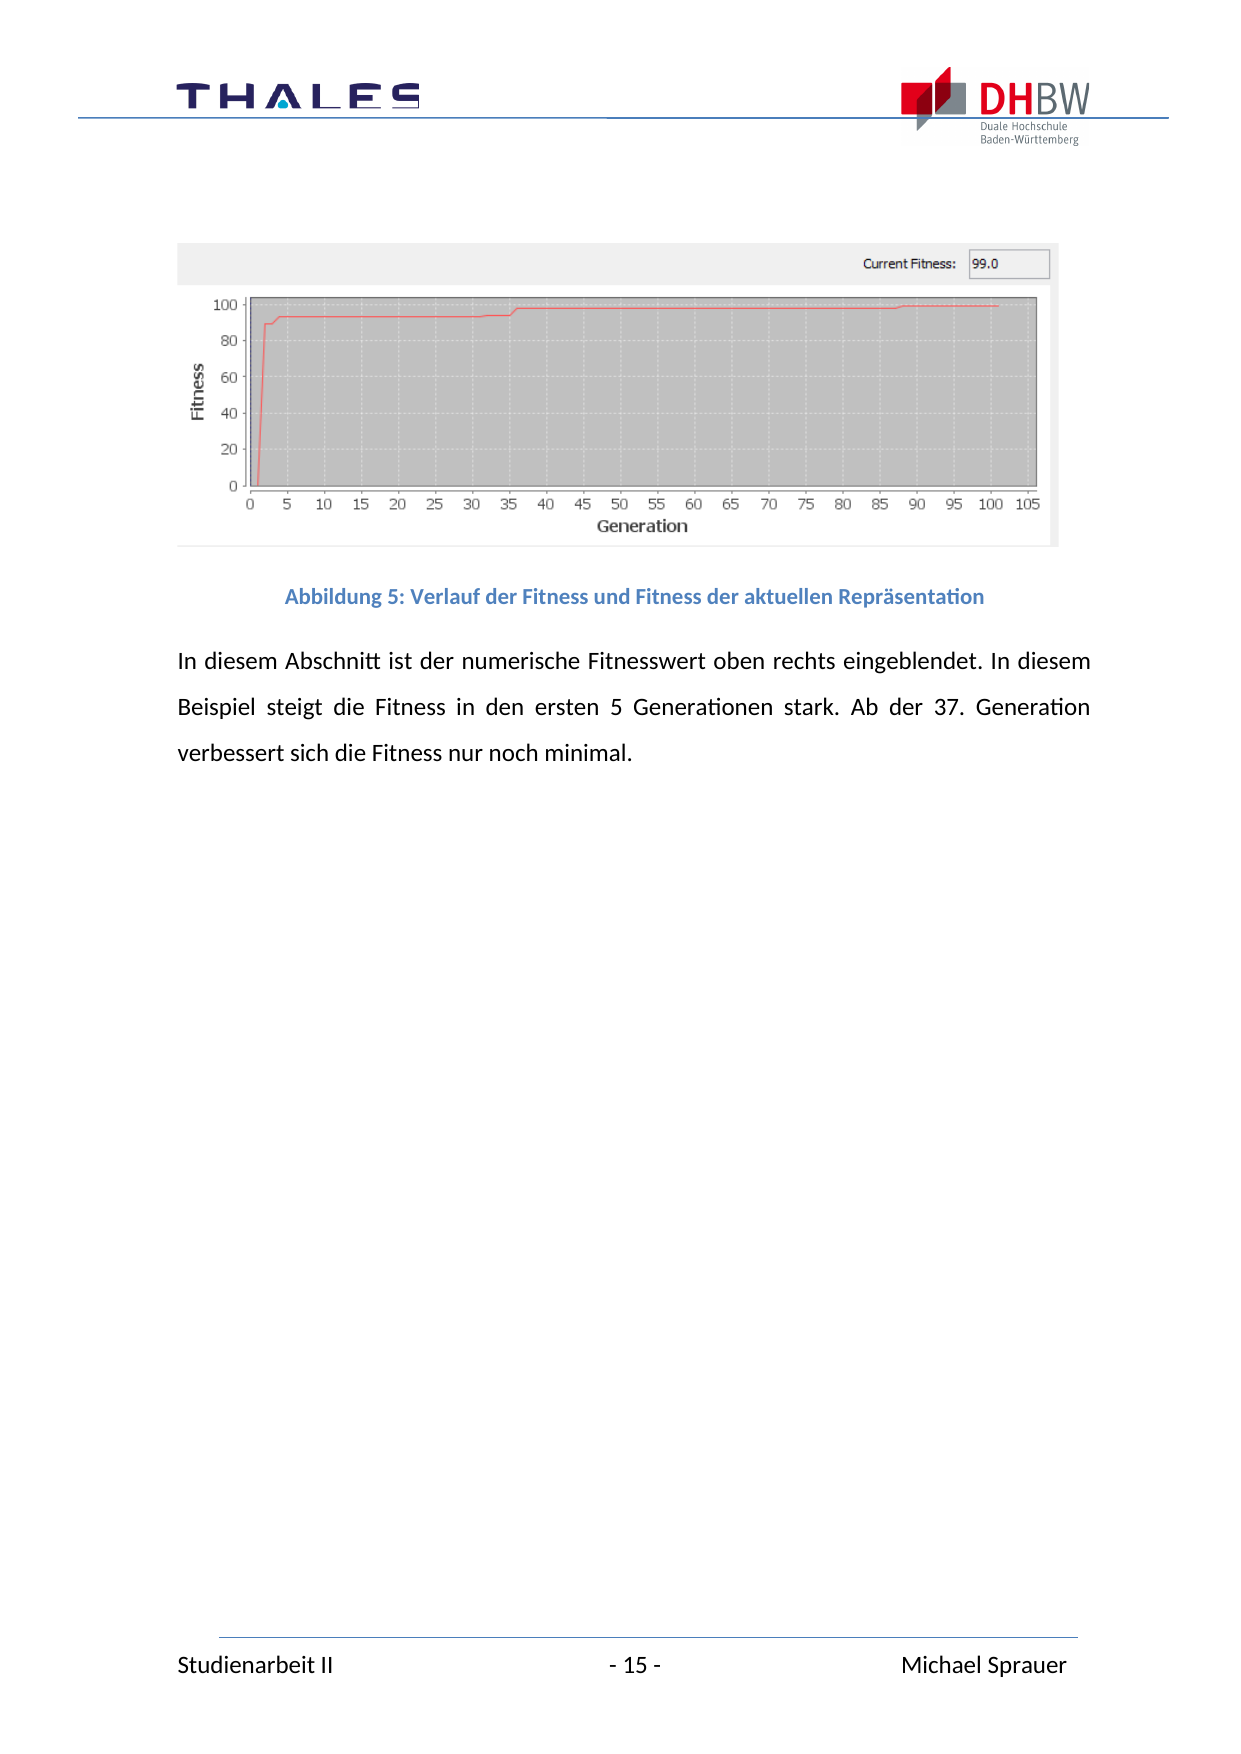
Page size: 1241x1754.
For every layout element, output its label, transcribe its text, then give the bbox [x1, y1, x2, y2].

text In diesem Abschnitt ist der numerische Fitnesswert oben rechts eingeblendet. In diesem Beispiel steigt die Fitness in den ersten 5 Generationen stark. Ab der 37. Generation verbessert sich die Fitness nur noch minimal. [177, 645, 1092, 767]
picture [175, 83, 419, 108]
text Abbildung 5: Verlauf der Fitness und Fitness der aktuellen Repräsentation [177, 582, 1092, 610]
picture [901, 119, 1090, 146]
picture [901, 67, 1090, 117]
picture [177, 243, 1059, 547]
